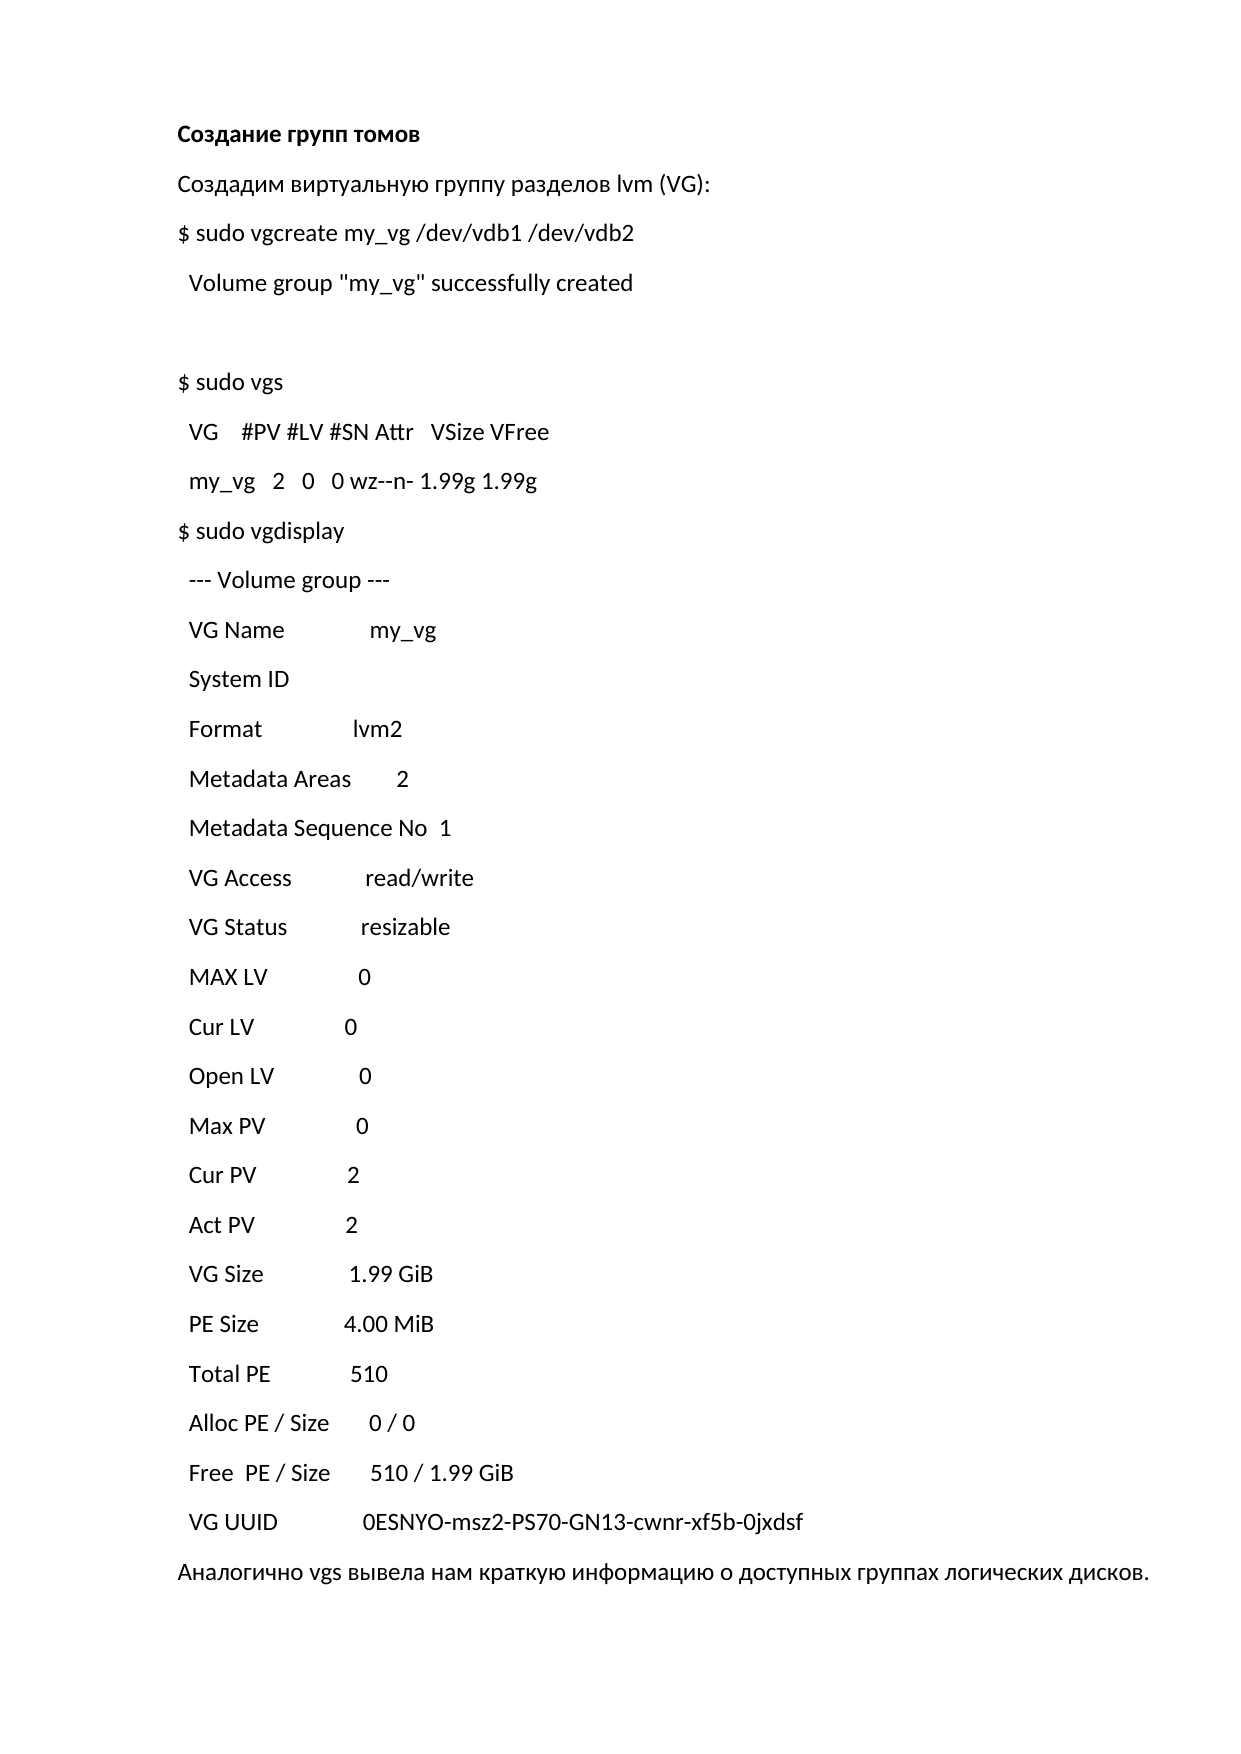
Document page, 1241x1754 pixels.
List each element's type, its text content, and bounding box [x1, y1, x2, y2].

text $ sudo vgcreate my_vg /dev/vdb1 /dev/vdb2 [177, 217, 1152, 248]
text Max PV 0 [177, 1110, 1152, 1140]
text Format lvm2 [177, 713, 1152, 744]
text Act PV 2 [177, 1209, 1152, 1239]
text Alloc PE / Size 0 / 0 [177, 1407, 1152, 1438]
text Metadata Sequence No 1 [177, 812, 1152, 843]
text VG Access read/write [177, 862, 1152, 892]
text Open LV 0 [177, 1060, 1152, 1091]
text $ sudo vgdisplay [177, 515, 1152, 545]
text my_vg 2 0 0 wz--n- 1.99g 1.99g [177, 465, 1152, 496]
text Создание групп томов [177, 118, 1152, 149]
text System ID [177, 663, 1152, 694]
text Cur LV 0 [177, 1011, 1152, 1041]
text PE Size 4.00 MiB [177, 1308, 1152, 1339]
text --- Volume group --- [177, 564, 1152, 595]
text Cur PV 2 [177, 1159, 1152, 1190]
text VG #PV #LV #SN Attr VSize VFree [177, 416, 1152, 446]
text MAX LV 0 [177, 961, 1152, 992]
text Volume group "my_vg" successfully created [177, 267, 1152, 297]
text Аналогично vgs вывела нам краткую информацию о доступных группах логических дисков. [177, 1556, 1152, 1587]
text VG Size 1.99 GiB [177, 1258, 1152, 1289]
text $ sudo vgs [177, 366, 1152, 397]
text VG UUID 0ESNYO-msz2-PS70-GN13-cwnr-xf5b-0jxdsf [177, 1506, 1152, 1537]
text VG Name my_vg [177, 614, 1152, 644]
text Metadata Areas 2 [177, 763, 1152, 793]
text Free PE / Size 510 / 1.99 GiB [177, 1457, 1152, 1487]
text Создадим виртуальную группу разделов lvm (VG): [177, 168, 1152, 198]
text VG Status resizable [177, 911, 1152, 942]
text Total PE 510 [177, 1358, 1152, 1388]
